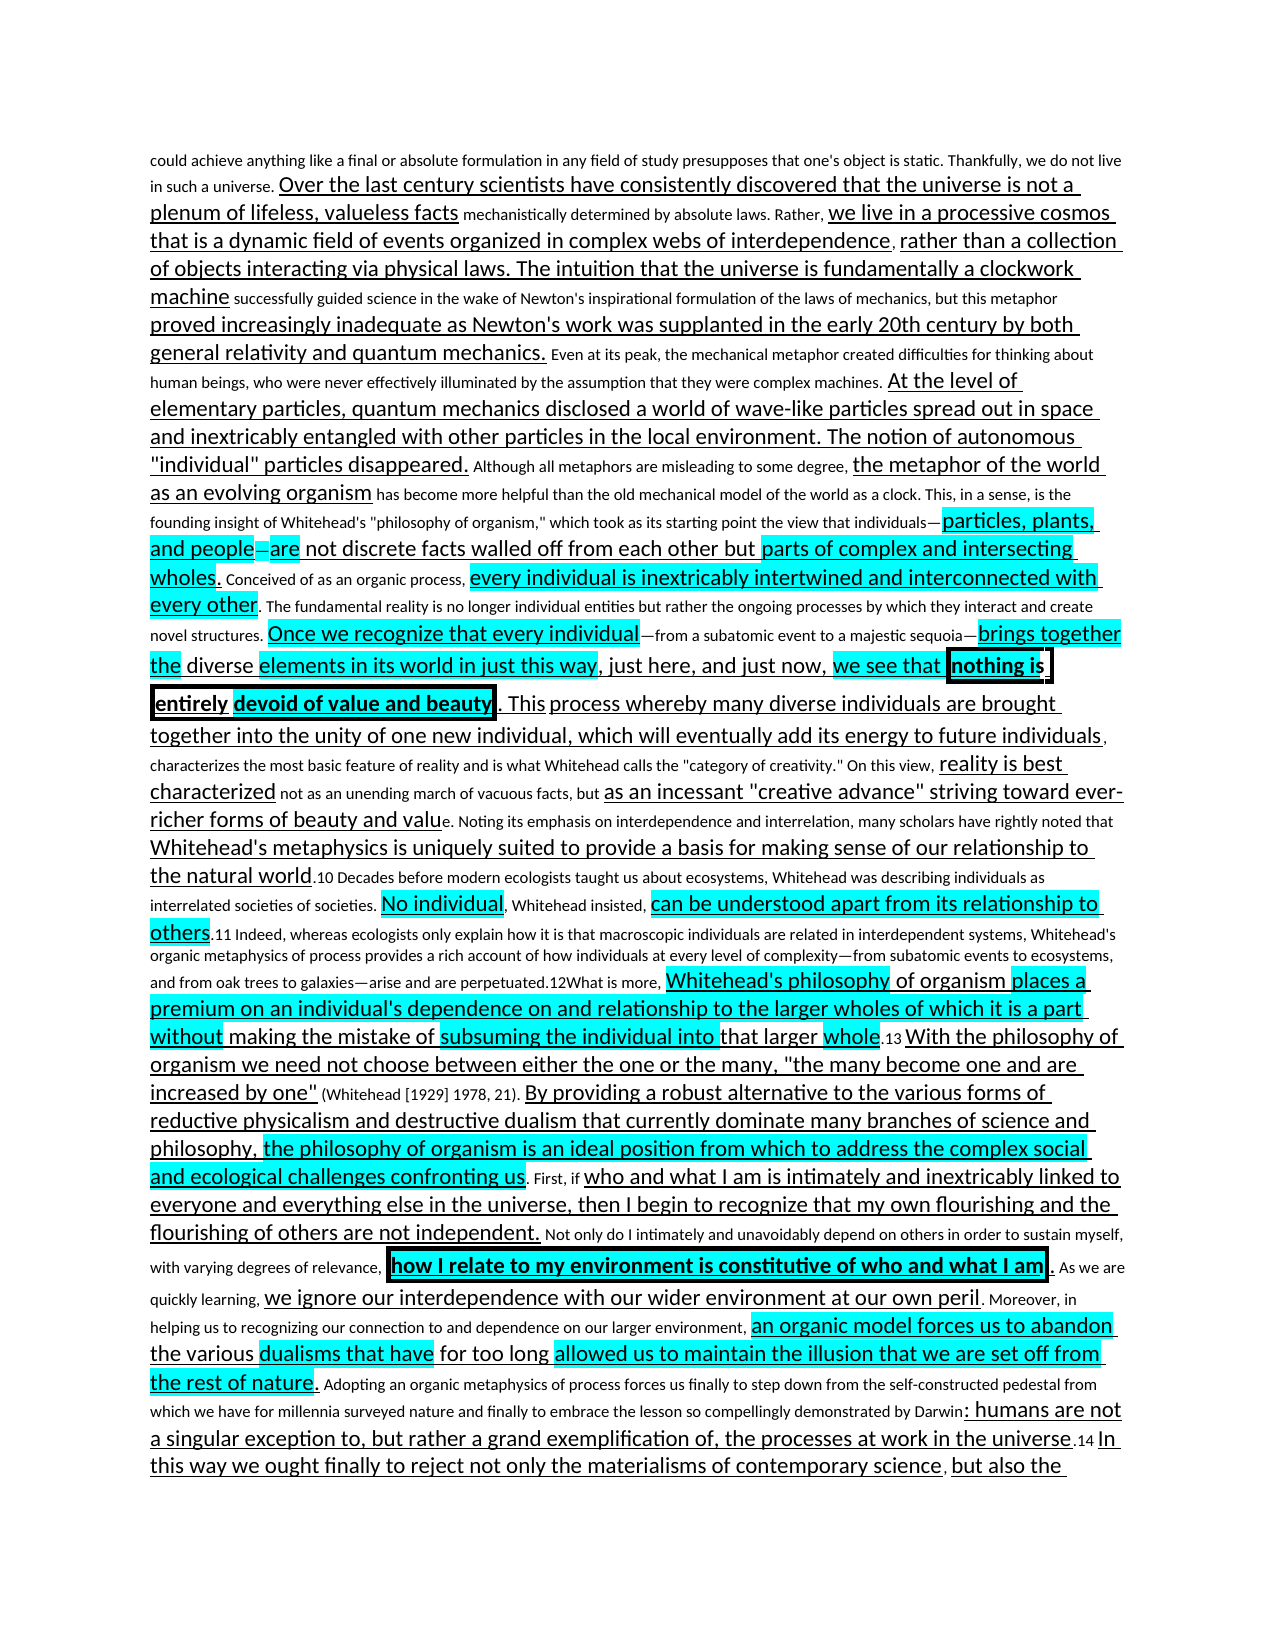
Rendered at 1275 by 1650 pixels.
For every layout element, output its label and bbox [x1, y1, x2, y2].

text [150, 150, 1125, 1480]
